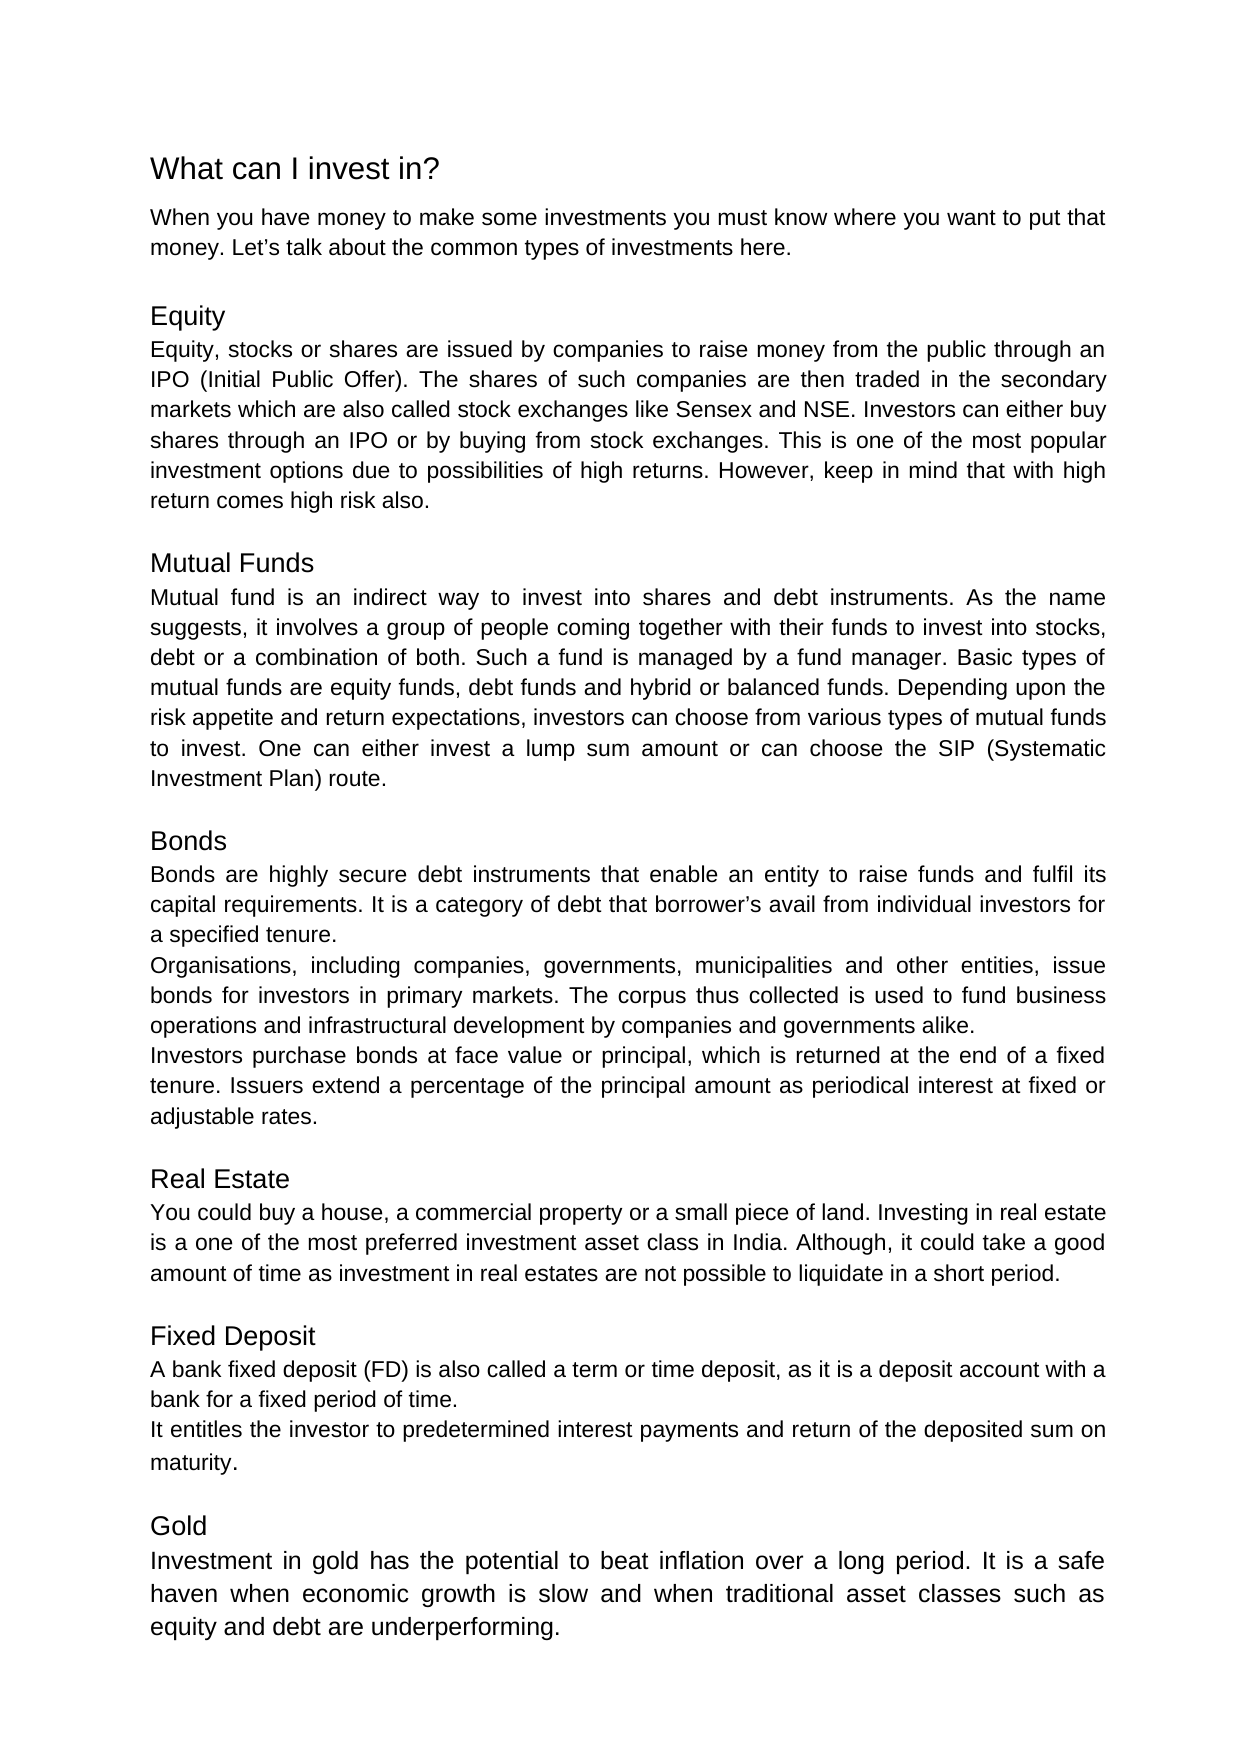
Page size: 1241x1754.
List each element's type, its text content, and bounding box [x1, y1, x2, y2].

text Equity [150, 300, 1107, 331]
subtitle What can I invest in? [150, 150, 1107, 186]
text Gold [150, 1510, 1107, 1541]
text Fixed Deposit [150, 1320, 1107, 1351]
text Bonds are highly secure debt instruments that enable an entity to raise funds and fulfil its capital requirements. It is a category of debt that borrower’s avail from individual investors for a specified tenure. [150, 861, 1107, 948]
text A bank fixed deposit (FD) is also called a term or time deposit, as it is a deposit account with a bank for a fixed period of time. [150, 1356, 1107, 1412]
text You could buy a house, a commercial property or a small piece of land. Investing in real estate is a one of the most preferred investment asset class in India. Although, it could take a good amount of time as investment in real estates are not possible to liquidate in a short period. [150, 1199, 1107, 1286]
text Organisations, including companies, governments, municipalities and other entities, issue bonds for investors in primary markets. The corpus thus collected is used to fund business operations and infrastructural development by companies and governments alike. [150, 952, 1107, 1038]
text Bonds [150, 825, 1107, 856]
text Equity, stocks or shares are issued by companies to raise money from the public through an IPO (Initial Public Offer). The shares of such companies are then traded in the secondary markets which are also called stock exchanges like Sensex and NSE. Investors can either buy shares through an IPO or by buying from stock exchanges. This is one of the most popular investment options due to possibilities of high returns. However, keep in mind that with high return comes high risk also. [150, 336, 1107, 513]
text Real Estate [150, 1163, 1107, 1194]
text Investment in gold has the potential to beat inflation over a long period. It is a safe haven when economic growth is slow and when traditional asset classes such as equity and debt are underperforming. [150, 1546, 1107, 1641]
text When you have money to make some investments you must know where you want to put that money. Let’s talk about the common types of investments here. [150, 204, 1107, 260]
text Investors purchase bonds at face value or principal, which is returned at the end of a fixed tenure. Issuers extend a percentage of the principal amount as periodical interest at fixed or adjustable rates. [150, 1042, 1107, 1129]
text Mutual Funds [150, 547, 1107, 579]
text Mutual fund is an indirect way to invest into shares and debt instruments. As the name suggests, it involves a group of people coming together with their funds to invest into stocks, debt or a combination of both. Such a fund is managed by a fund manager. Basic types of mutual funds are equity funds, debt funds and hybrid or balanced funds. Depending upon the risk appetite and return expectations, investors can choose from various types of mutual funds to invest. One can either invest a lump sum amount or can choose the SIP (Systematic Investment Plan) route. [150, 583, 1107, 791]
text It entitles the investor to predetermined interest payments and return of the deposited sum on maturity. [150, 1416, 1107, 1476]
